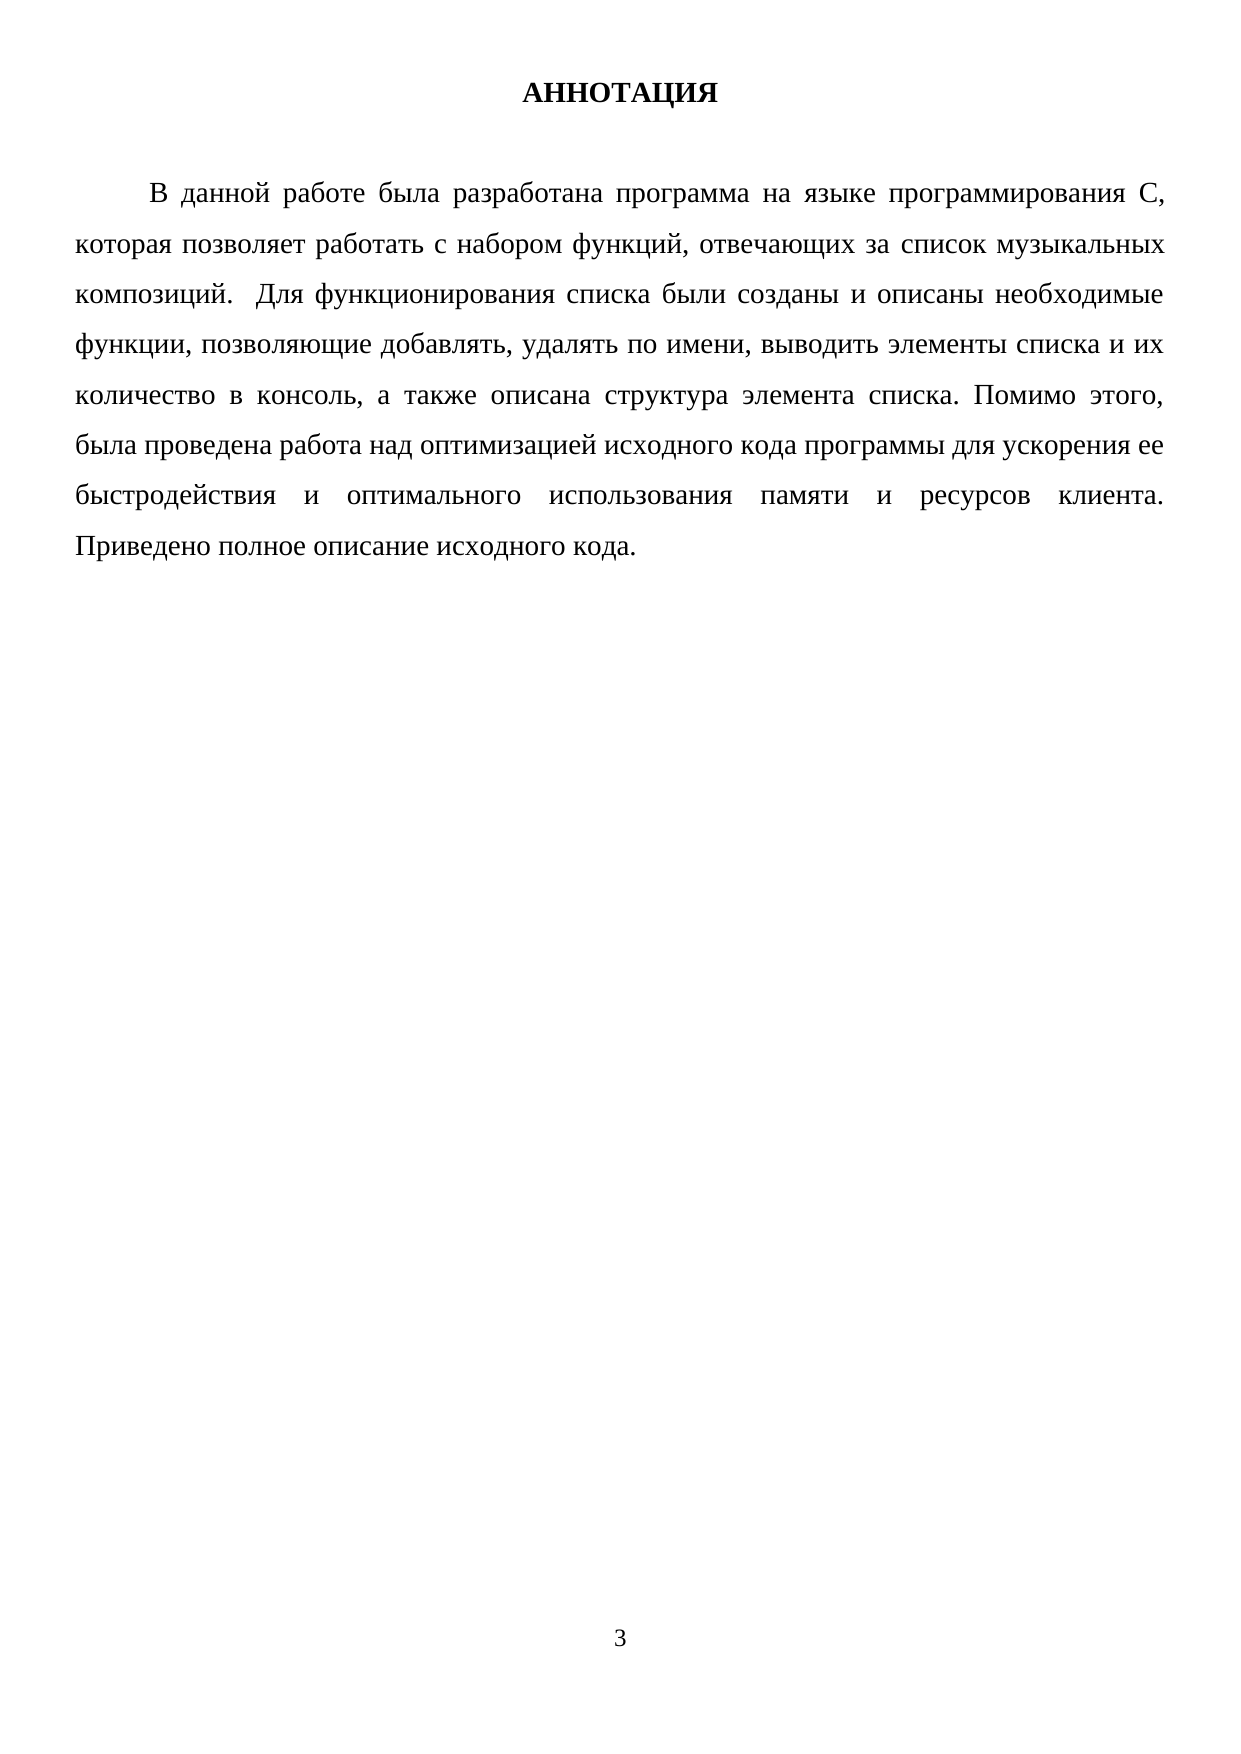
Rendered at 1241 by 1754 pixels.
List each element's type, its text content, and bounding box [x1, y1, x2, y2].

text В данной работе была разработана программа на языке программирования C, которая позволяет работать с набором функций, отвечающих за список музыкальных композиций. Для функционирования списка были созданы и описаны необходимые функции, позволяющие добавлять, удалять по имени, выводить элементы списка и их количество в консоль, а также описана структура элемента списка. Помимо этого, была проведена работа над оптимизацией исходного кода программы для ускорения ее быстродействия и оптимального использования памяти и ресурсов клиента. Приведено полное описание исходного кода. [75, 176, 1165, 561]
text Аннотация [75, 75, 1165, 108]
